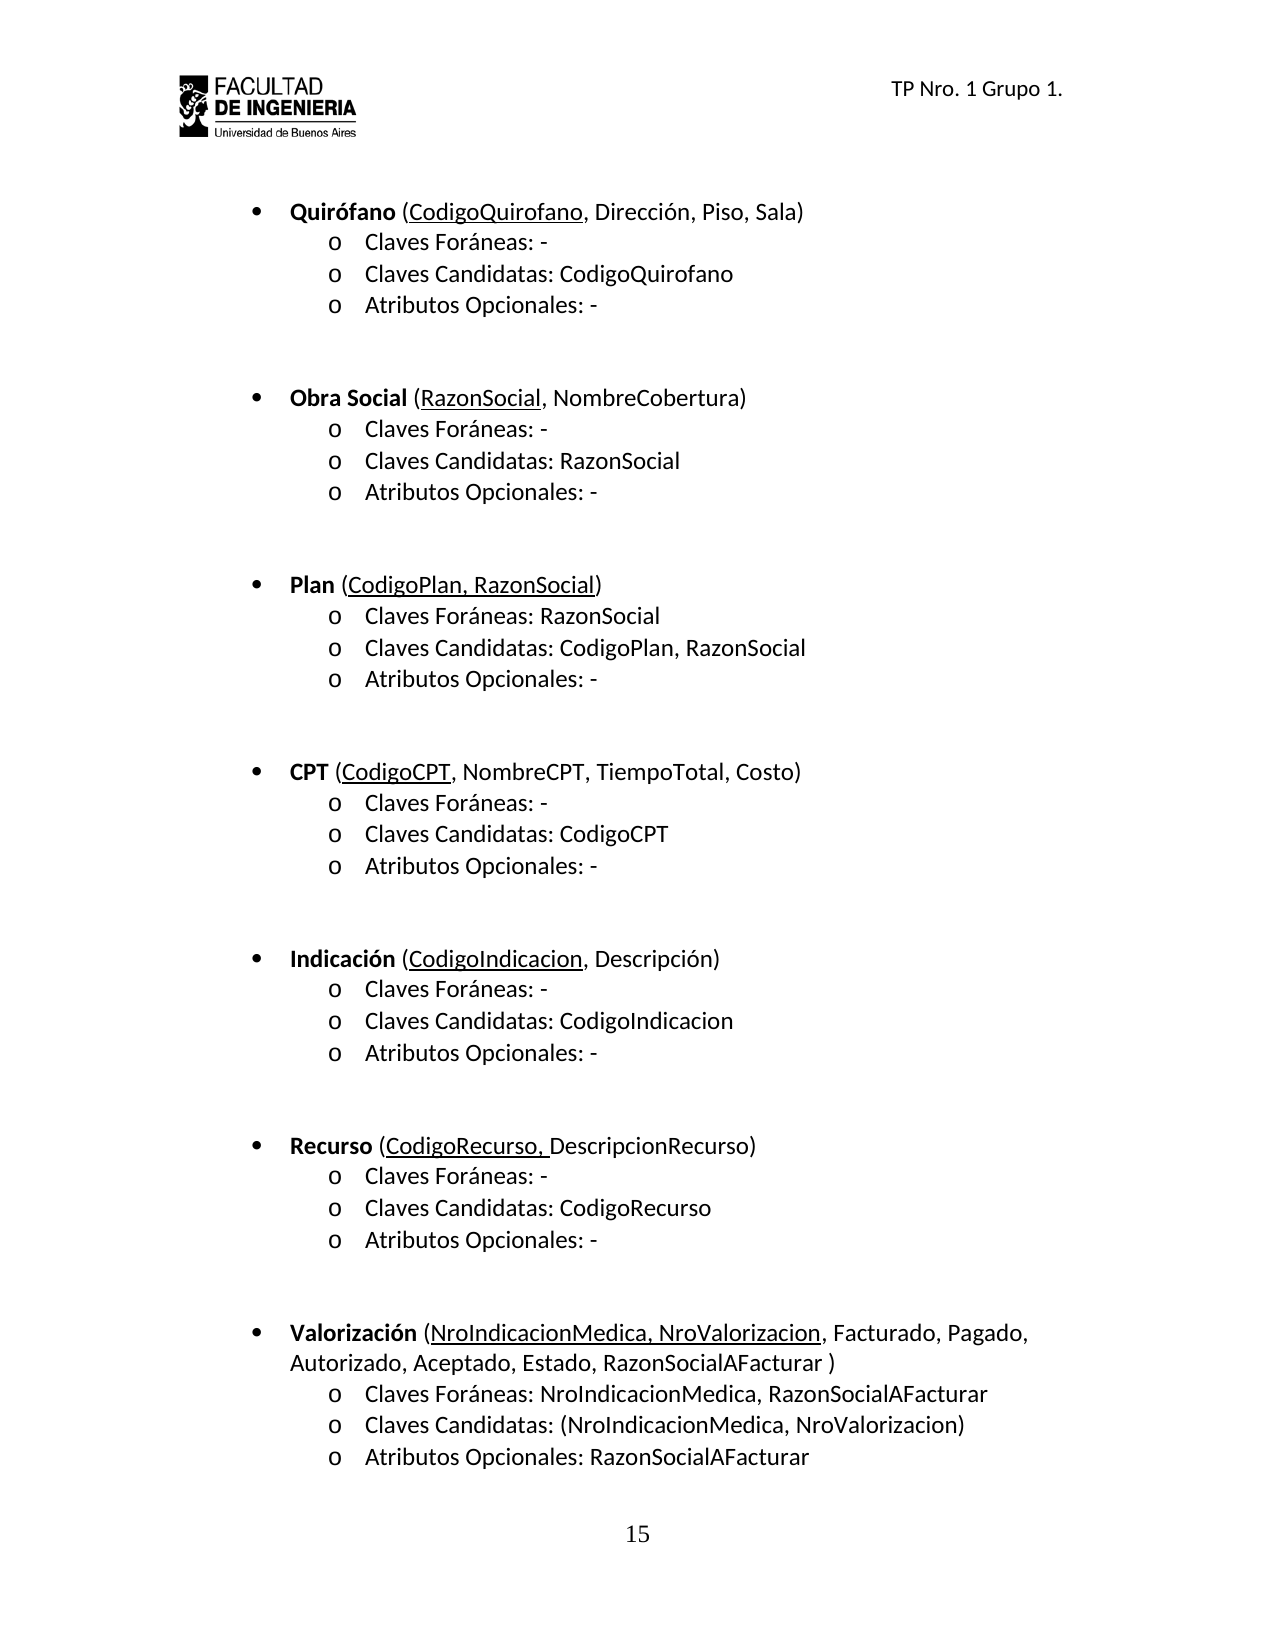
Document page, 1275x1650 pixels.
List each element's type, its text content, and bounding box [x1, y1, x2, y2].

list Claves Foráneas: RazonSocial [327, 600, 1098, 632]
list Atributos Opcionales: - [327, 1037, 1098, 1069]
list Atributos Opcionales: - [327, 850, 1098, 882]
list Claves Candidatas: CodigoRecurso [327, 1192, 1098, 1224]
list Atributos Opcionales: - [327, 477, 1098, 508]
list Atributos Opcionales: - [327, 663, 1098, 695]
list Indicación (CodigoIndicacion, Descripción) [252, 943, 1098, 974]
list Claves Candidatas: CodigoPlan, RazonSocial [327, 632, 1098, 663]
list Claves Foráneas: - [327, 787, 1098, 818]
list Claves Candidatas: (NroIndicacionMedica, NroValorizacion) [327, 1410, 1098, 1441]
list Claves Foráneas: - [327, 1161, 1098, 1192]
list Atributos Opcionales: - [327, 290, 1098, 321]
list Recurso (CodigoRecurso, DescripcionRecurso) [252, 1130, 1098, 1161]
list Atributos Opcionales: - [327, 1224, 1098, 1256]
list Claves Foráneas: - [327, 413, 1098, 445]
list Plan (CodigoPlan, RazonSocial) [252, 569, 1098, 600]
list Claves Candidatas: CodigoQuirofano [327, 258, 1098, 290]
list Claves Foráneas: NroIndicacionMedica, RazonSocialAFacturar [327, 1378, 1098, 1410]
picture [177, 73, 357, 137]
list Claves Foráneas: - [327, 974, 1098, 1005]
list Quirófano (CodigoQuirofano, Dirección, Piso, Sala) [252, 196, 1098, 226]
list Obra Social (RazonSocial, NombreCobertura) [252, 382, 1098, 413]
list Claves Candidatas: RazonSocial [327, 445, 1098, 477]
list CPT (CodigoCPT, NombreCPT, TiempoTotal, Costo) [252, 756, 1098, 787]
list Atributos Opcionales: RazonSocialAFacturar [327, 1441, 1098, 1473]
list Valorización (NroIndicacionMedica, NroValorizacion, Facturado, Pagado, Autorizado, Aceptado, Estado, RazonSocialAFacturar ) [252, 1317, 1098, 1378]
list Claves Candidatas: CodigoCPT [327, 818, 1098, 850]
list Claves Foráneas: - [327, 226, 1098, 258]
list Claves Candidatas: CodigoIndicacion [327, 1005, 1098, 1037]
